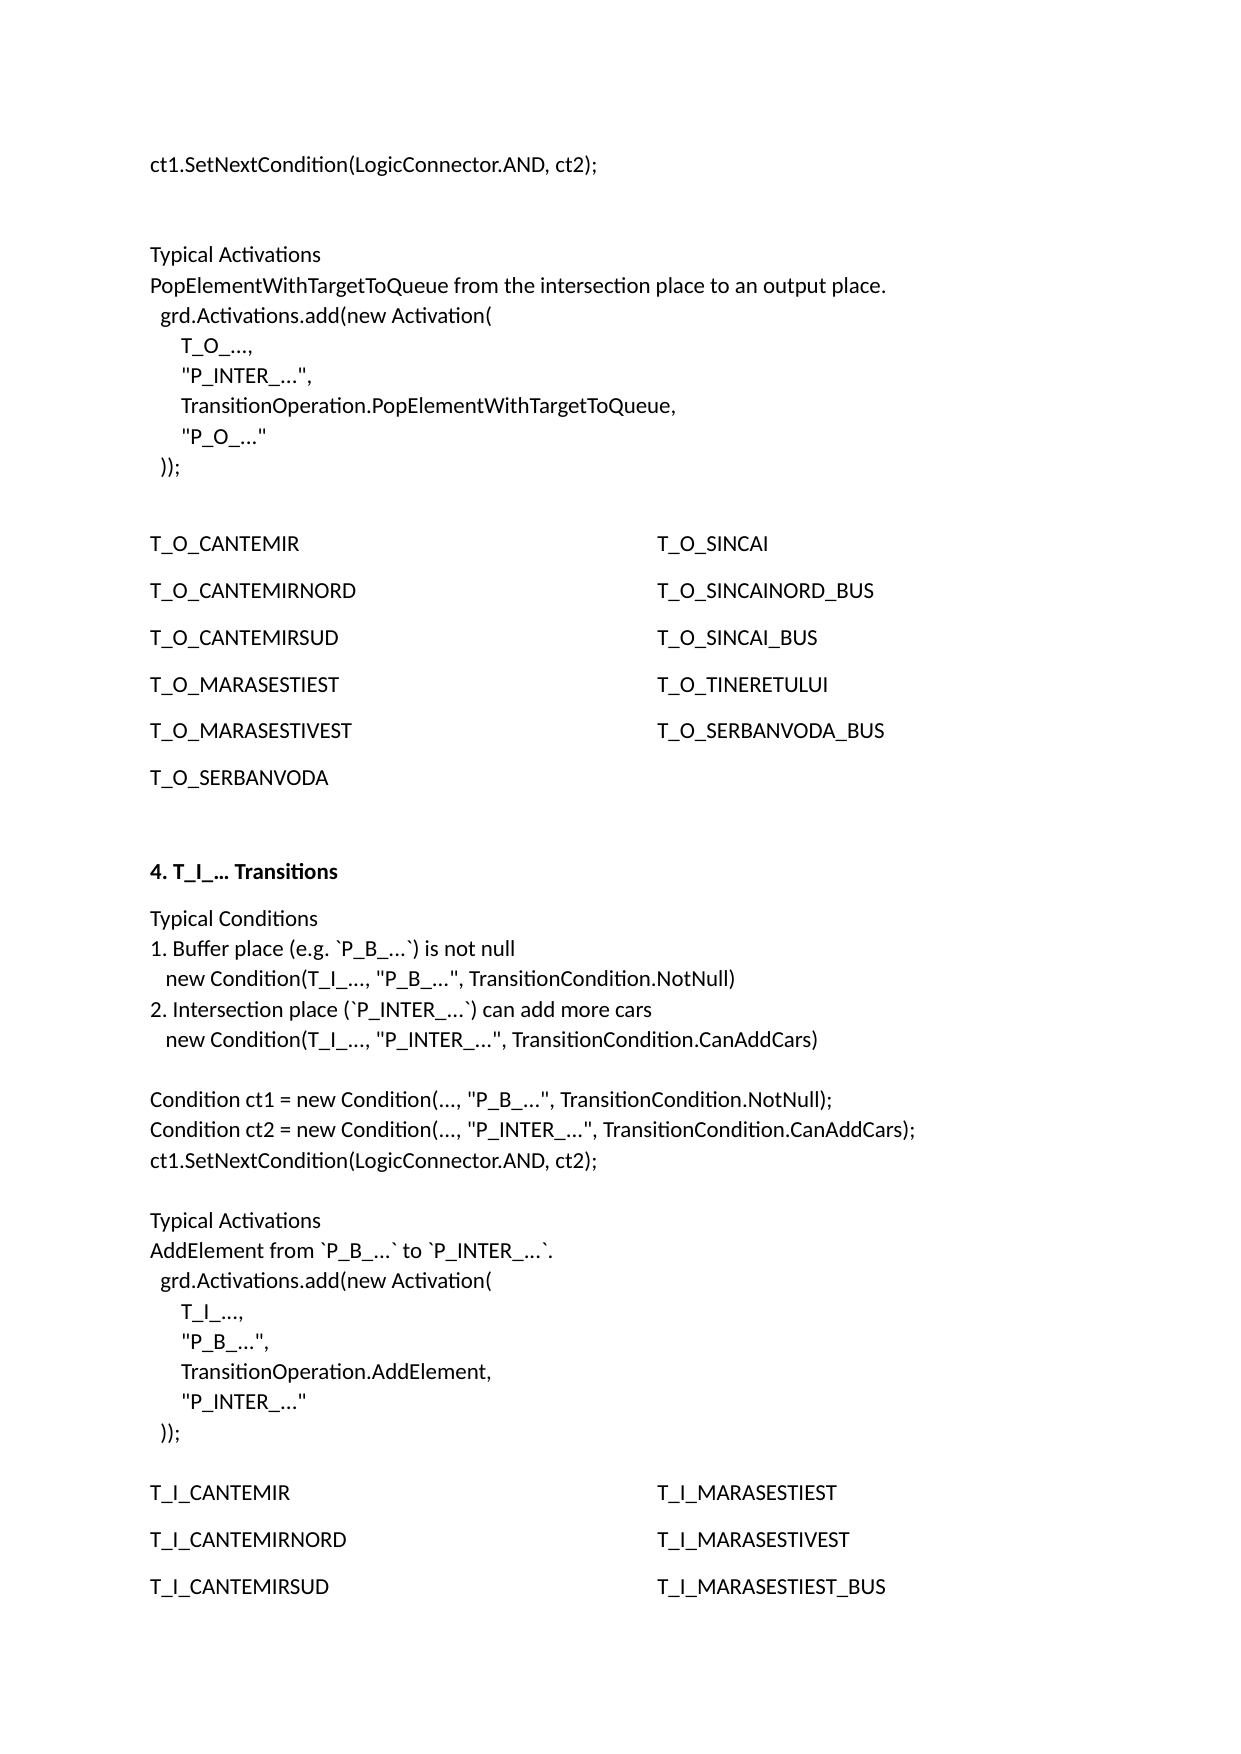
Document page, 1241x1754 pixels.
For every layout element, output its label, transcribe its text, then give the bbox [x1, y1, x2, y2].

text T_I_..., [150, 1297, 1090, 1325]
text T_I_CANTEMIRNORD [150, 1525, 583, 1553]
text 4. T_I_… Transitions [150, 857, 1090, 885]
text T_O_SINCAI_BUS [657, 623, 1090, 651]
text T_O_SERBANVODA_BUS [657, 717, 1090, 745]
text "P_O_..." [150, 422, 1090, 450]
text T_O_MARASESTIEST [150, 670, 583, 698]
text T_I_CANTEMIRSUD [150, 1572, 583, 1600]
text T_O_CANTEMIRSUD [150, 623, 583, 651]
text )); [150, 452, 1090, 480]
text T_O_SERBANVODA [150, 763, 583, 792]
text Typical Conditions [150, 904, 1090, 932]
text Condition ct1 = new Condition(..., "P_B_...", TransitionCondition.NotNull); [150, 1085, 1090, 1113]
text "P_INTER_..." [150, 1387, 1090, 1416]
text T_I_MARASESTIEST [657, 1478, 1090, 1506]
text Typical Activations [150, 1206, 1090, 1234]
text 1. Buffer place (e.g. `P_B_...`) is not null [150, 934, 1090, 962]
text T_I_MARASESTIVEST [657, 1525, 1090, 1553]
text T_I_CANTEMIR [150, 1478, 583, 1506]
text new Condition(T_I_..., "P_INTER_...", TransitionCondition.CanAddCars) [150, 1025, 1090, 1053]
text T_O_SINCAINORD_BUS [657, 576, 1090, 604]
text AddElement from `P_B_...` to `P_INTER_...`. [150, 1236, 1090, 1264]
text Condition ct2 = new Condition(..., "P_INTER_...", TransitionCondition.CanAddCars); [150, 1116, 1090, 1144]
text T_O_CANTEMIRNORD [150, 576, 583, 604]
text ct1.SetNextCondition(LogicConnector.AND, ct2); [150, 150, 1090, 178]
text T_O_SINCAI [657, 529, 1090, 557]
text grd.Activations.add(new Activation( [150, 301, 1090, 329]
text )); [150, 1418, 1090, 1446]
text ct1.SetNextCondition(LogicConnector.AND, ct2); [150, 1146, 1090, 1174]
text "P_B_...", [150, 1327, 1090, 1355]
text grd.Activations.add(new Activation( [150, 1267, 1090, 1295]
text "P_INTER_...", [150, 361, 1090, 389]
text new Condition(T_I_..., "P_B_...", TransitionCondition.NotNull) [150, 964, 1090, 993]
text T_O_..., [150, 331, 1090, 359]
text T_O_TINERETULUI [657, 670, 1090, 698]
text TransitionOperation.AddElement, [150, 1357, 1090, 1385]
text T_I_MARASESTIEST_BUS [657, 1572, 1090, 1600]
text TransitionOperation.PopElementWithTargetToQueue, [150, 392, 1090, 420]
text T_O_CANTEMIR [150, 529, 583, 557]
text PopElementWithTargetToQueue from the intersection place to an output place. [150, 271, 1090, 299]
text Typical Activations [150, 241, 1090, 269]
text T_O_MARASESTIVEST [150, 717, 583, 745]
text 2. Intersection place (`P_INTER_...`) can add more cars [150, 995, 1090, 1023]
